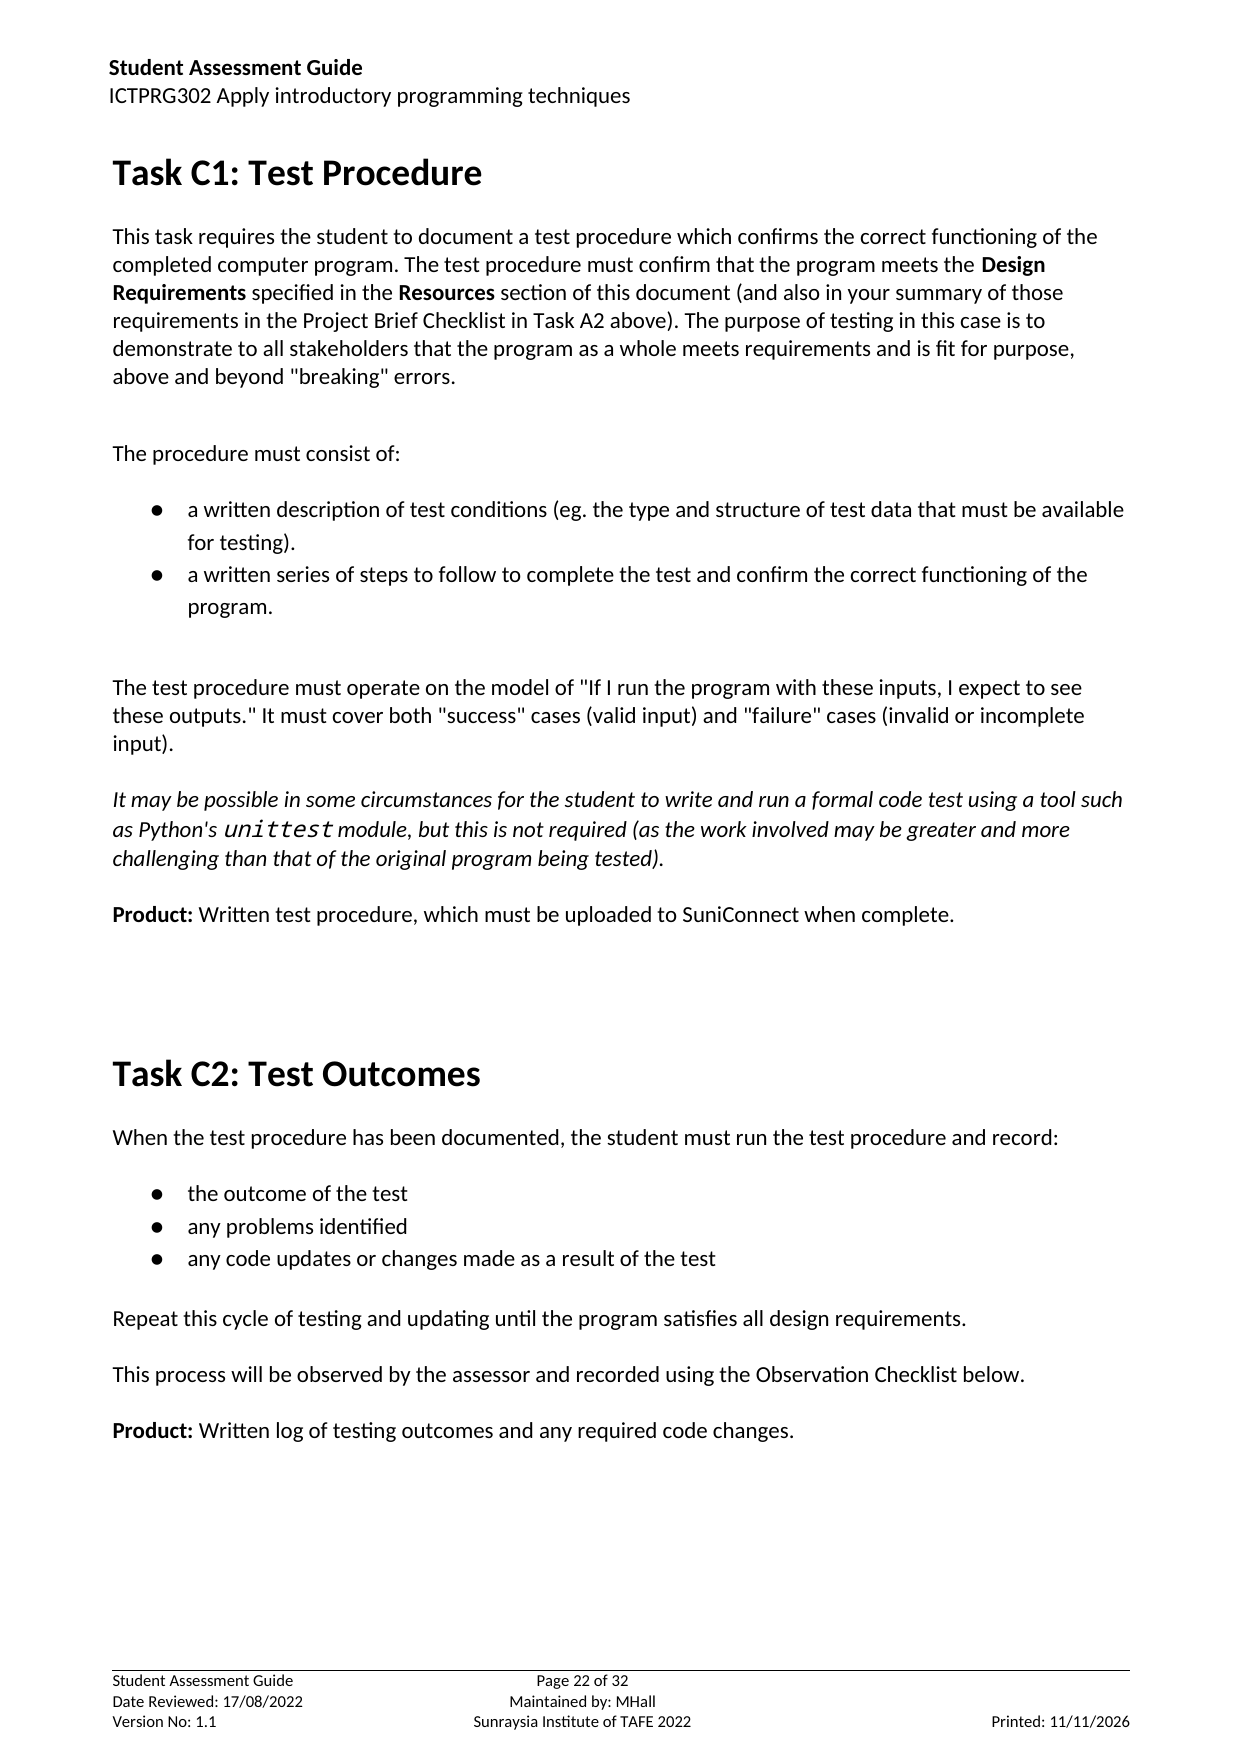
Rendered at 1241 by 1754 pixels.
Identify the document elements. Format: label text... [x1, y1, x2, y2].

list any code updates or changes made as a result of the test [150, 1244, 1128, 1272]
list any problems identified [150, 1212, 1128, 1240]
text This process will be observed by the assessor and recorded using the Observation Checklist below. [112, 1360, 1128, 1388]
text This task requires the student to document a test procedure which confirms the correct functioning of the completed computer program. The test procedure must confirm that the program meets the Design Requirements specified in the Resources section of this document (and also in your summary of those requirements in the Project Brief Checklist in Task A2 above). The purpose of testing in this case is to demonstrate to all stakeholders that the program as a whole meets requirements and is fit for purpose, above and beyond "breaking" errors. [112, 222, 1128, 391]
text When the test procedure has been documented, the student must run the test procedure and record: [112, 1123, 1128, 1152]
list a written description of test conditions (eg. the type and structure of test data that must be available for testing). [150, 495, 1128, 556]
text Repeat this cycle of testing and updating until the program satisfies all design requirements. [112, 1304, 1128, 1332]
text The test procedure must operate on the model of "If I run the program with these inputs, I expect to see these outputs." It must cover both "success" cases (valid input) and "failure" cases (invalid or incomplete input). [112, 673, 1128, 757]
text The procedure must consist of: [112, 439, 1128, 467]
list the outcome of the test [150, 1179, 1128, 1208]
subtitle Task C2: Test Outcomes [112, 1050, 1128, 1096]
text Product: Written test procedure, which must be uploaded to SuniConnect when complete. [112, 900, 1128, 928]
text Product: Written log of testing outcomes and any required code changes. [112, 1416, 1128, 1444]
list a written series of steps to follow to complete the test and confirm the correct functioning of the program. [150, 560, 1128, 620]
subtitle Task C1: Test Procedure [112, 149, 1128, 195]
text It may be possible in some circumstances for the student to write and run a formal code test using a tool such as Python's unittest module, but this is not required (as the work involved may be greater and more challenging than that of the original program being tested). [112, 785, 1128, 872]
